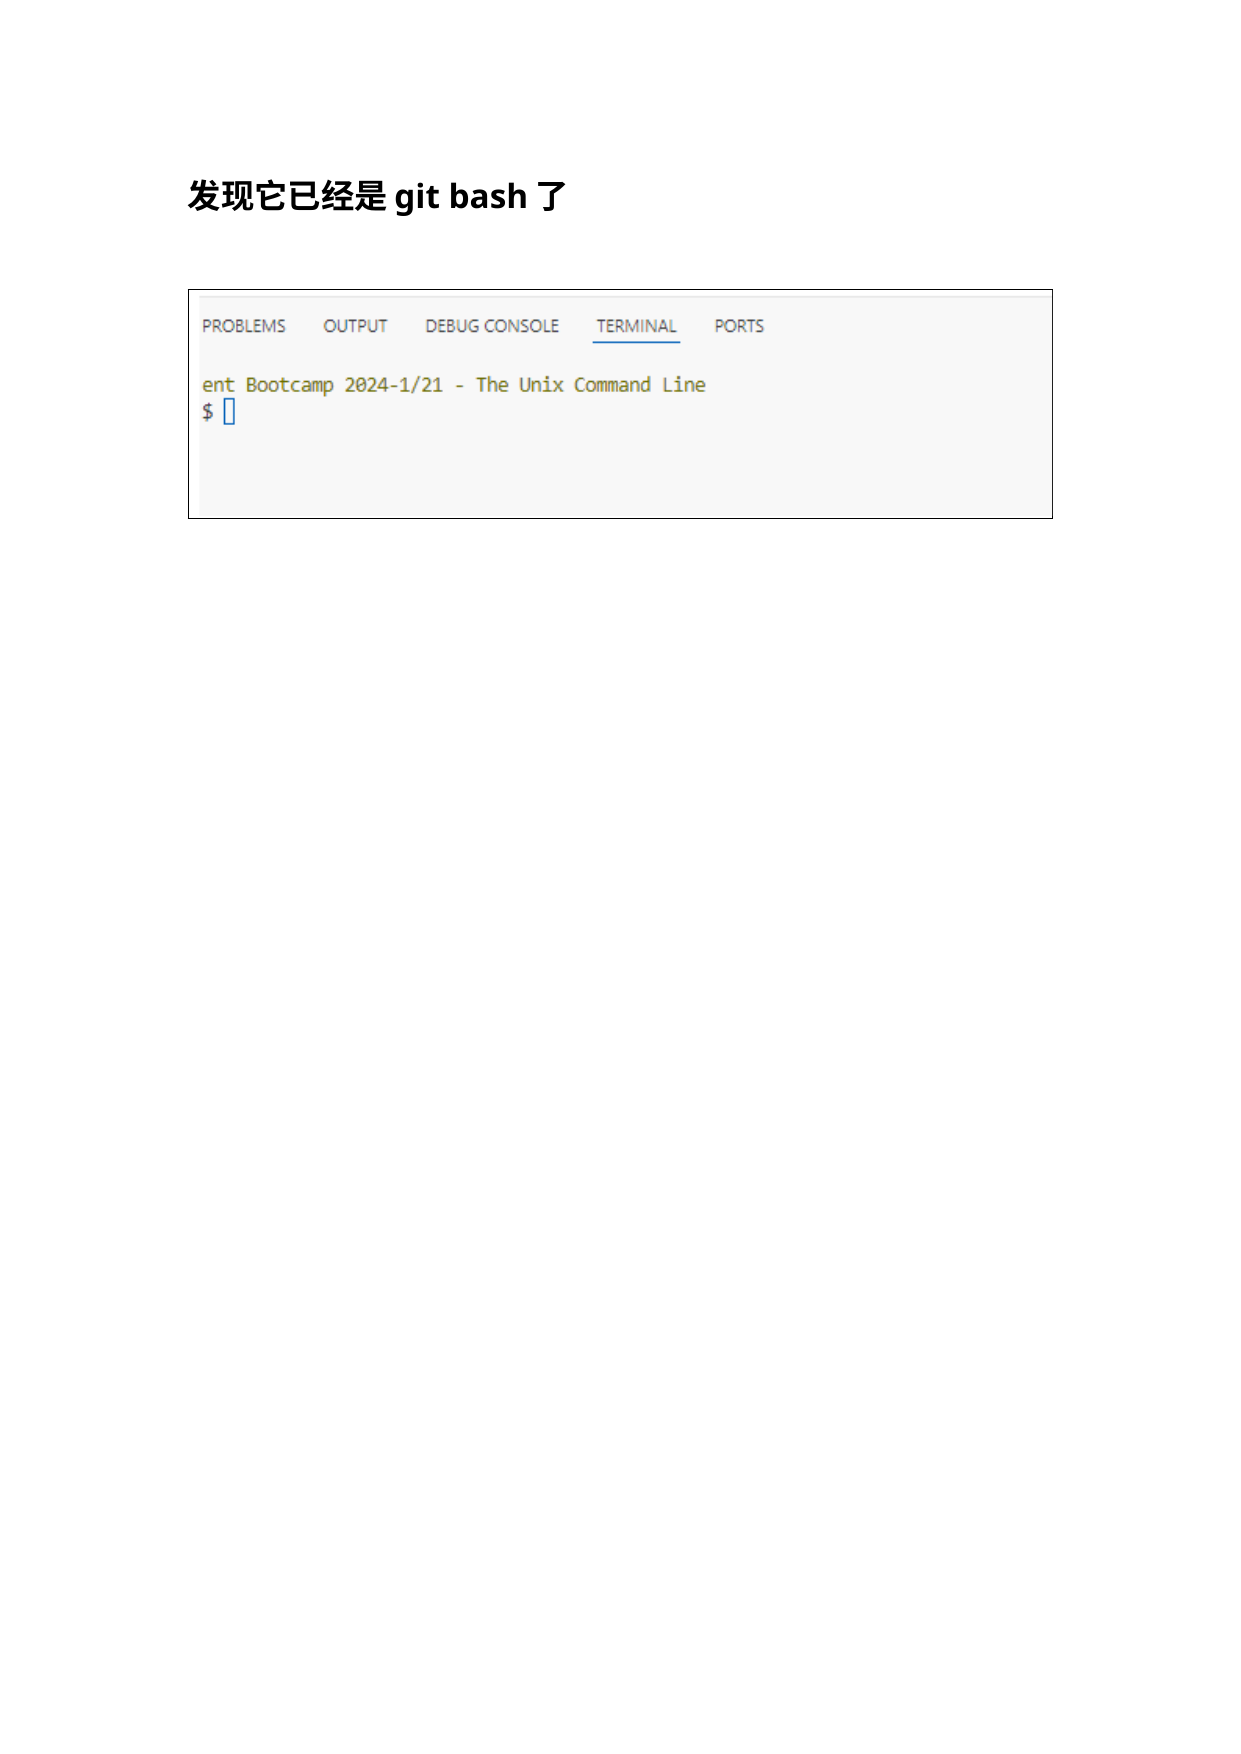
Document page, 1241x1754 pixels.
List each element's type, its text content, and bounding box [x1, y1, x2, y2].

picture [199, 290, 1053, 516]
table_header [189, 290, 1052, 518]
subtitle 发现它已经是git bash了 [187, 162, 1053, 227]
